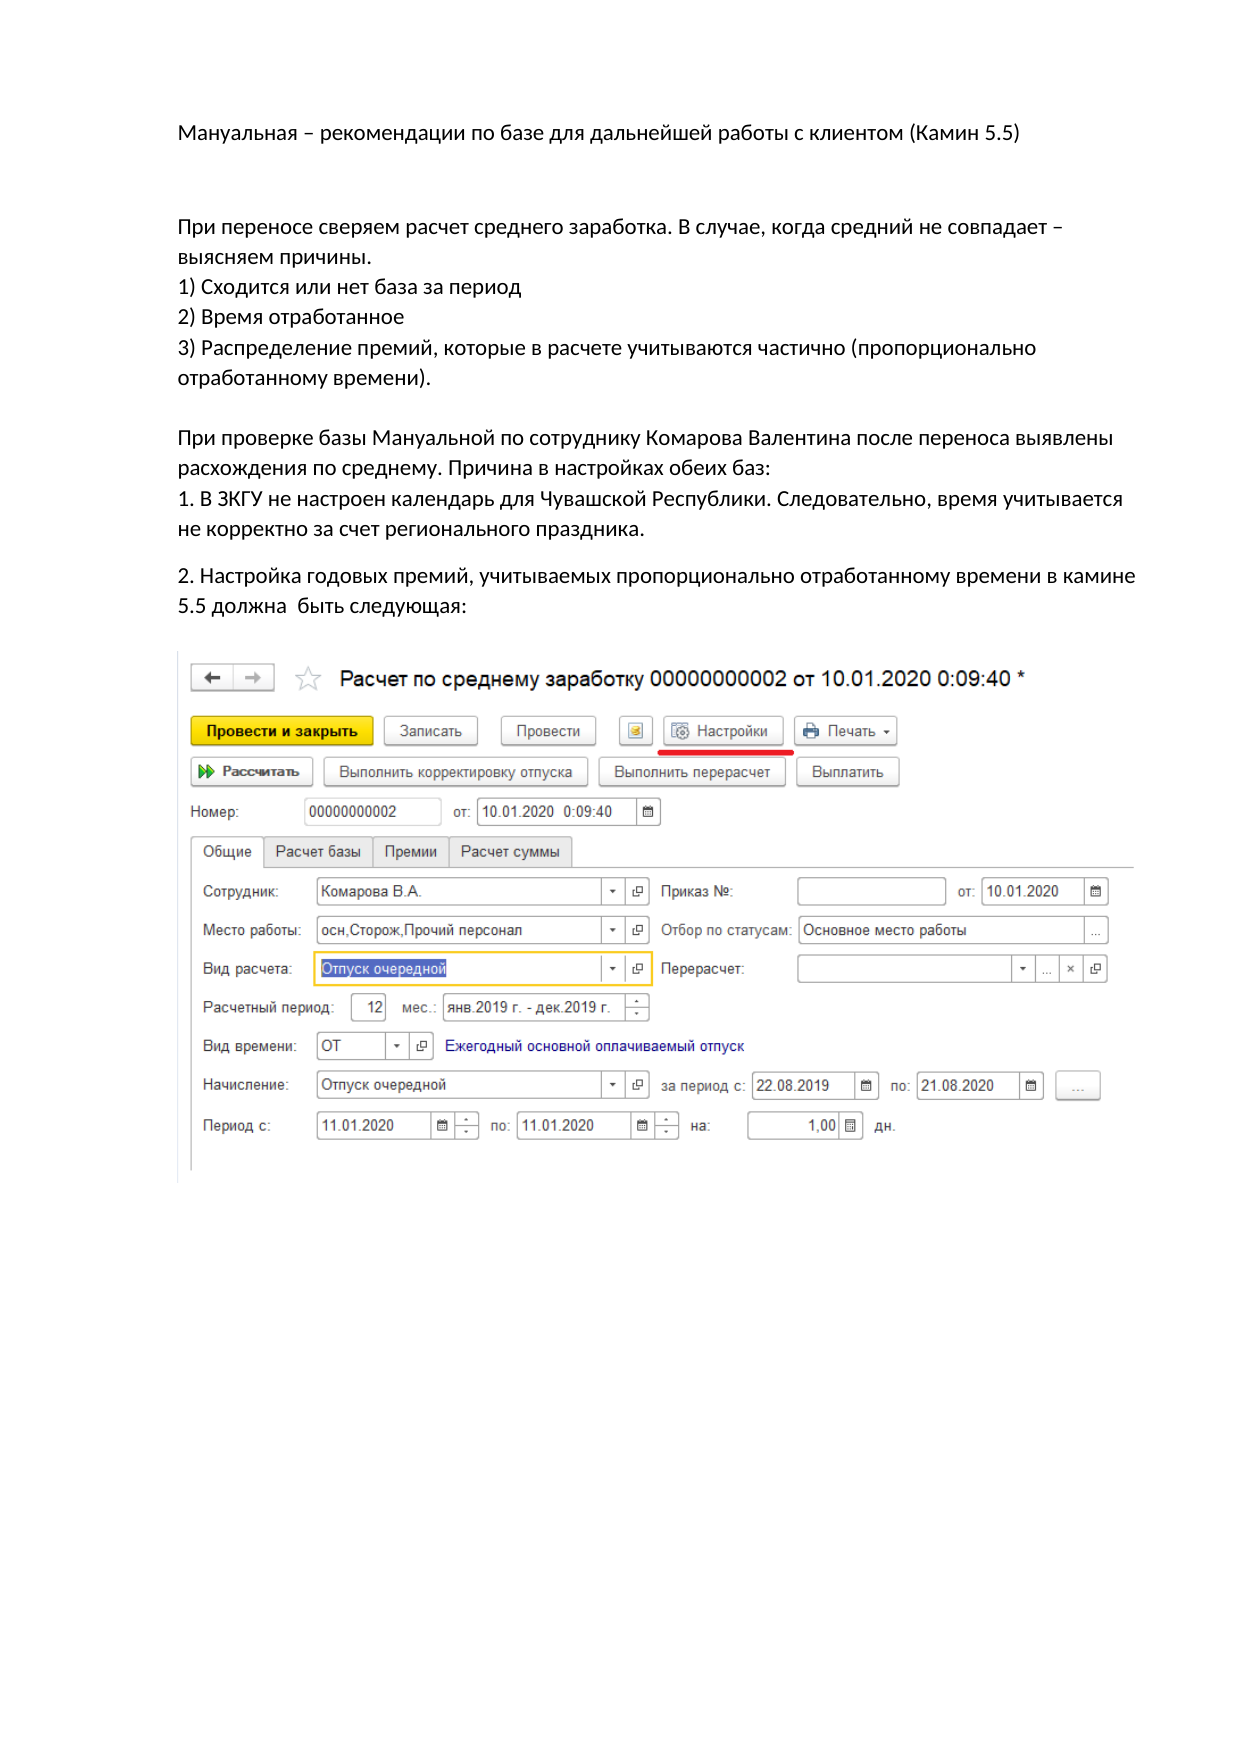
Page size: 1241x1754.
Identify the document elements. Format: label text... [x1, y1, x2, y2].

text 2. Настройка годовых премий, учитываемых пропорционально отработанному времени в камине 5.5 должна быть следующая: [177, 561, 1152, 651]
picture [177, 651, 1152, 1183]
text При переносе сверяем расчет среднего заработка. В случае, когда средний не совпадает – выясняем причины. 1) Сходится или нет база за период 2) Время отработанное 3) Распределение премий, которые в расчете учитываются частично (пропорционально отработанному времени). При проверке базы Мануальной по сотруднику Комарова Валентина после переноса выявлены расхождения по среднему. Причина в настройках обеих баз: 1. В ЗКГУ не настроен календарь для Чувашской Республики. Следовательно, время учитывается не корректно за счет регионального праздника. [177, 212, 1152, 542]
text Мануальная – рекомендации по базе для дальнейшей работы с клиентом (Камин 5.5) [177, 118, 1152, 146]
